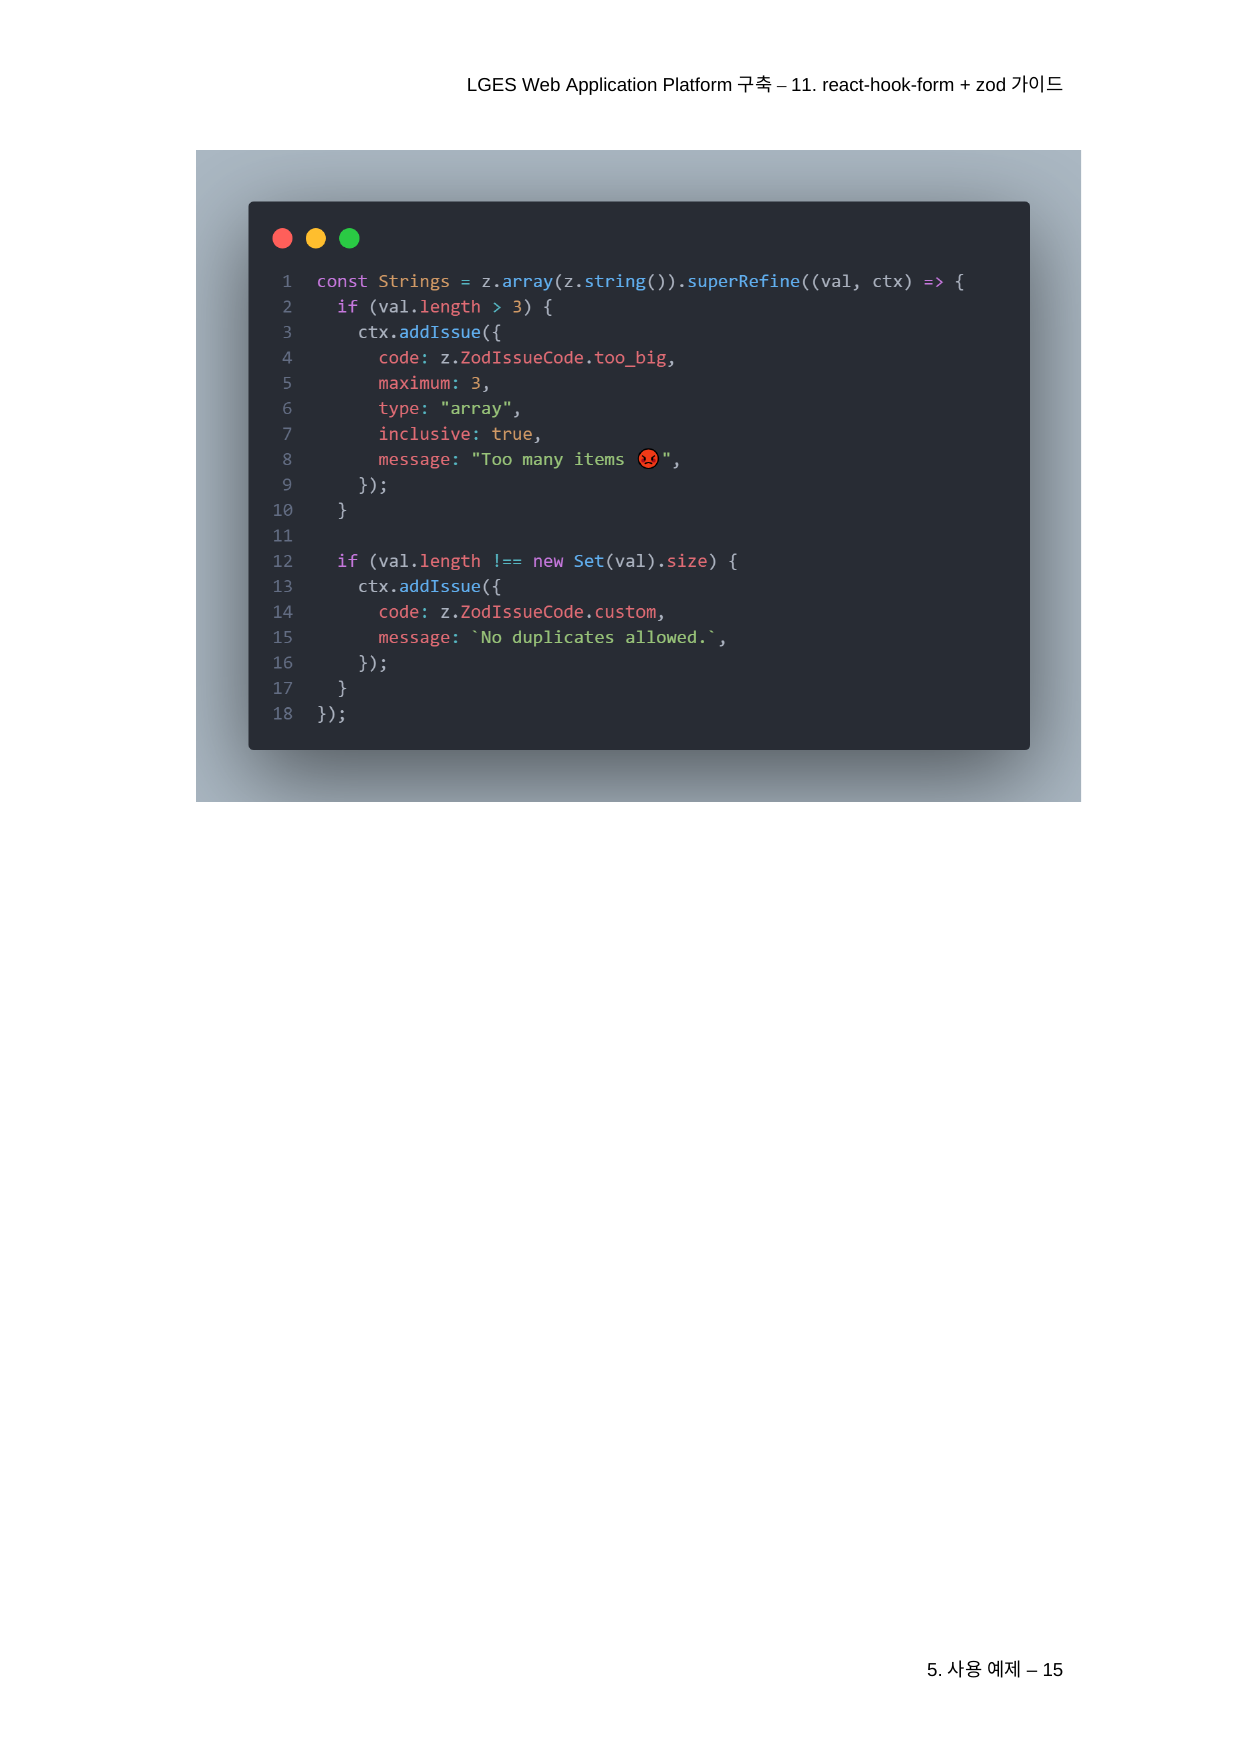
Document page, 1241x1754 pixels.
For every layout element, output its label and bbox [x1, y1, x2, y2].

picture [196, 150, 1082, 802]
